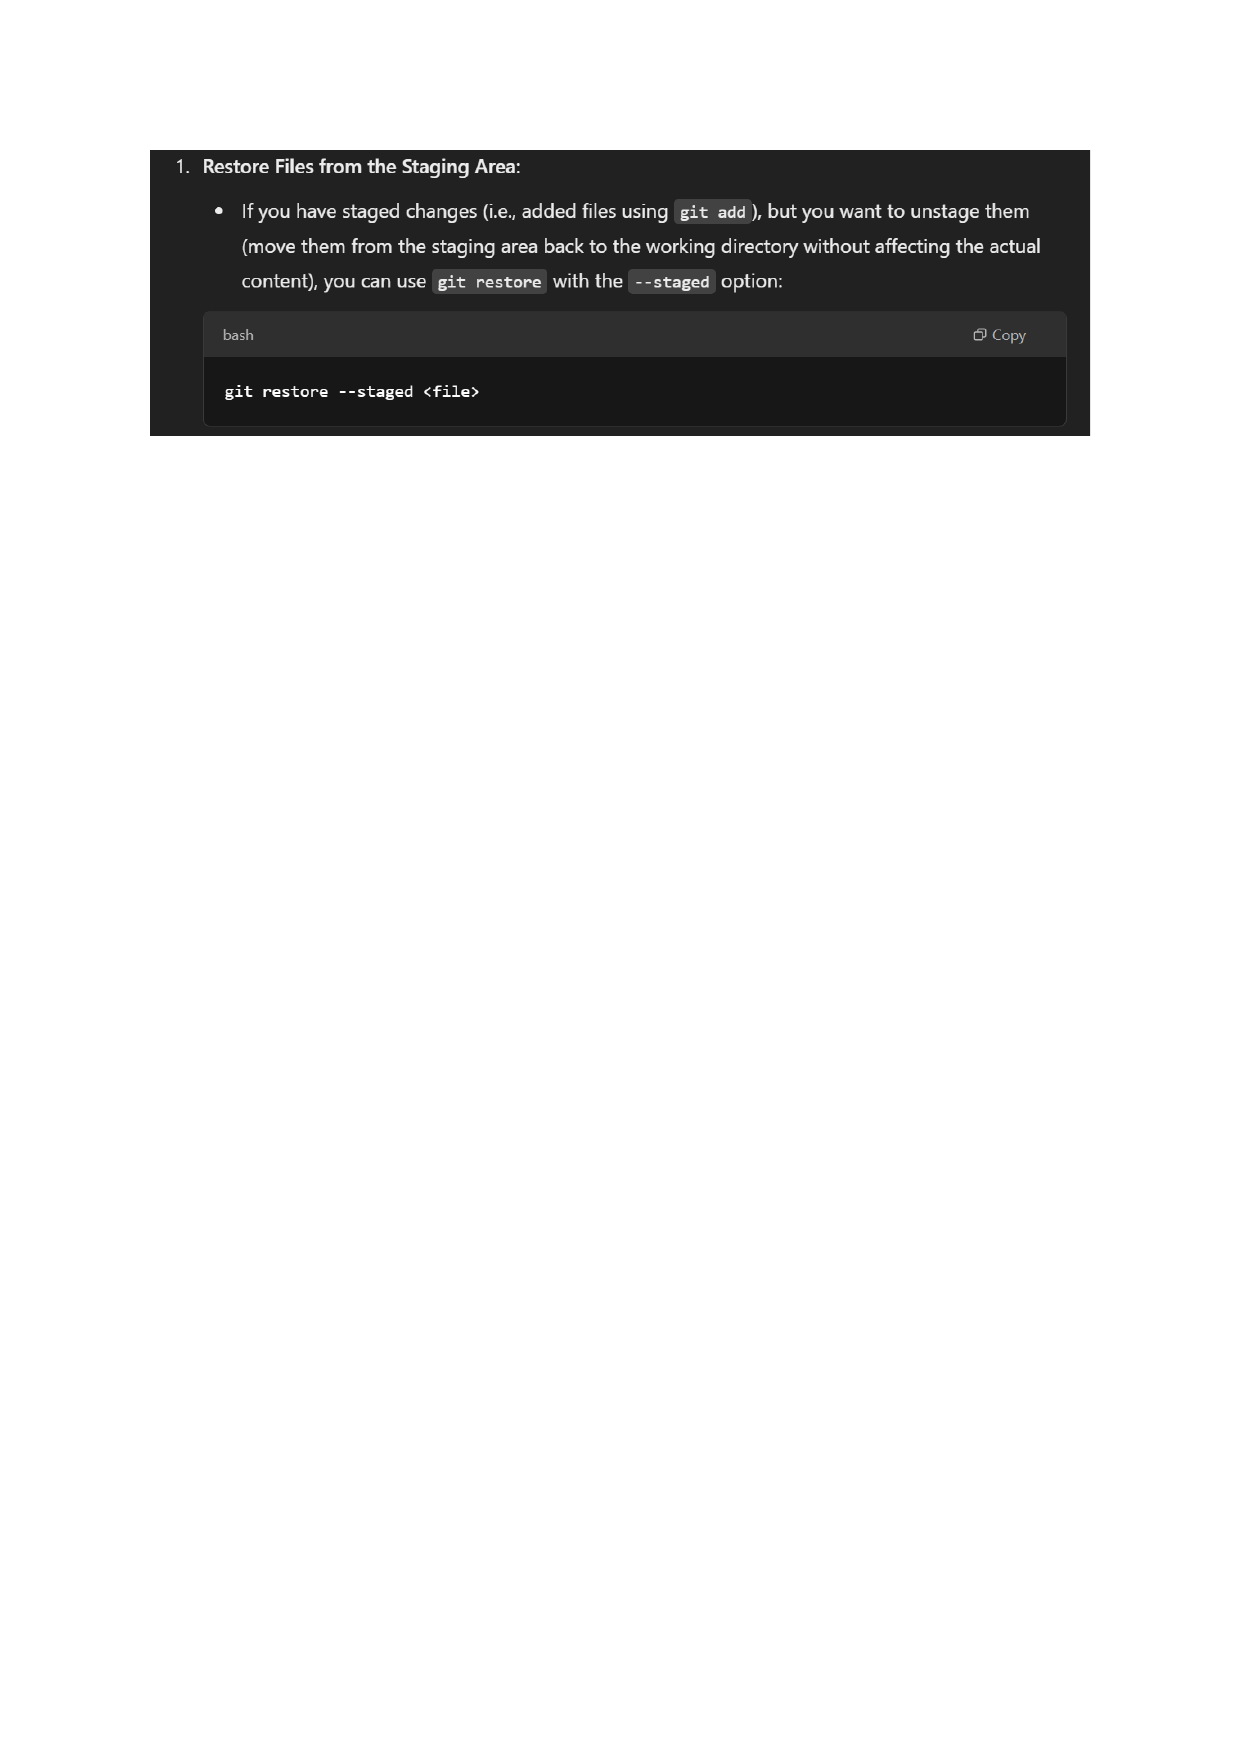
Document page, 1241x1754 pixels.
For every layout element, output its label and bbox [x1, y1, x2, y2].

picture [150, 150, 1091, 436]
